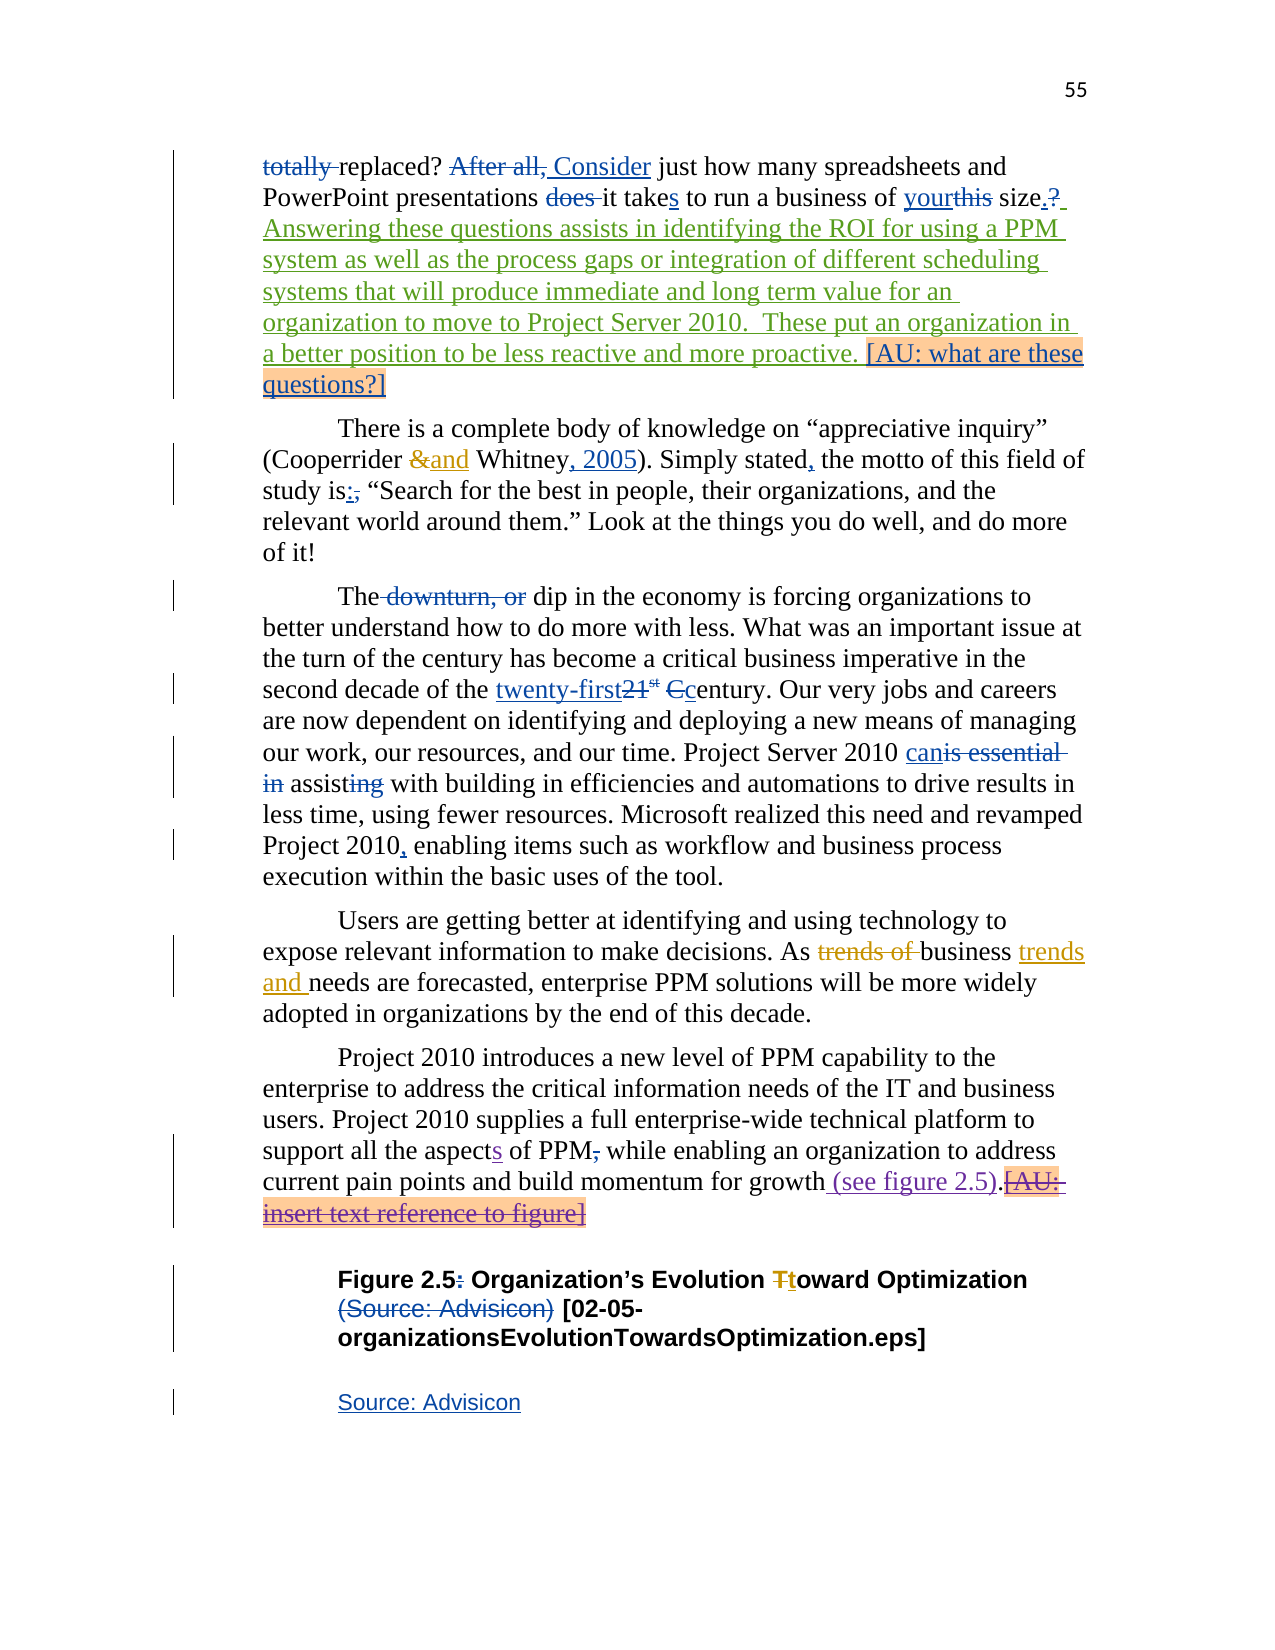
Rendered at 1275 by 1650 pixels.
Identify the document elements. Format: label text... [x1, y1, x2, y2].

text Project 2010 introduces a new level of PPM capability to the enterprise to address the critical information needs of the IT and business users. Project 2010 supplies a full enterprise-wide technical platform to support all the aspect of PPM while enabling an organization to address current pain points and build momentum for growth. [262, 1041, 1087, 1228]
text Users are getting better at identifying and using technology to expose relevant information to make decisions. As business needs are forecasted, enterprise PPM solutions will be more widely adopted in organizations by the end of this decade. [262, 904, 1087, 1028]
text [262, 150, 1087, 399]
text Figure 2.5 Organization’s Evolution oward Optimization [02-05-organizationsEvolutionTowardsOptimization.eps] [337, 1265, 1087, 1352]
text There is a complete body of knowledge on “appreciative inquiry” (Cooperrider Whitney). Simply stated the motto of this field of study is “Search for the best in people, their organizations, and the relevant world around them.” Look at the things you do well, and do more of it! [262, 412, 1087, 567]
text The dip in the economy is forcing organizations to better understand how to do more with less. What was an important issue at the turn of the century has become a critical business imperative in the second decade of the entury. Our very jobs and careers are now dependent on identifying and deploying a new means of managing our work, our resources, and our time. Project Server 2010 assist with building in efficiencies and automations to drive results in less time, using fewer resources. Microsoft realized this need and revamped Project 2010 enabling items such as workflow and business process execution within the basic uses of the tool. [262, 580, 1087, 891]
